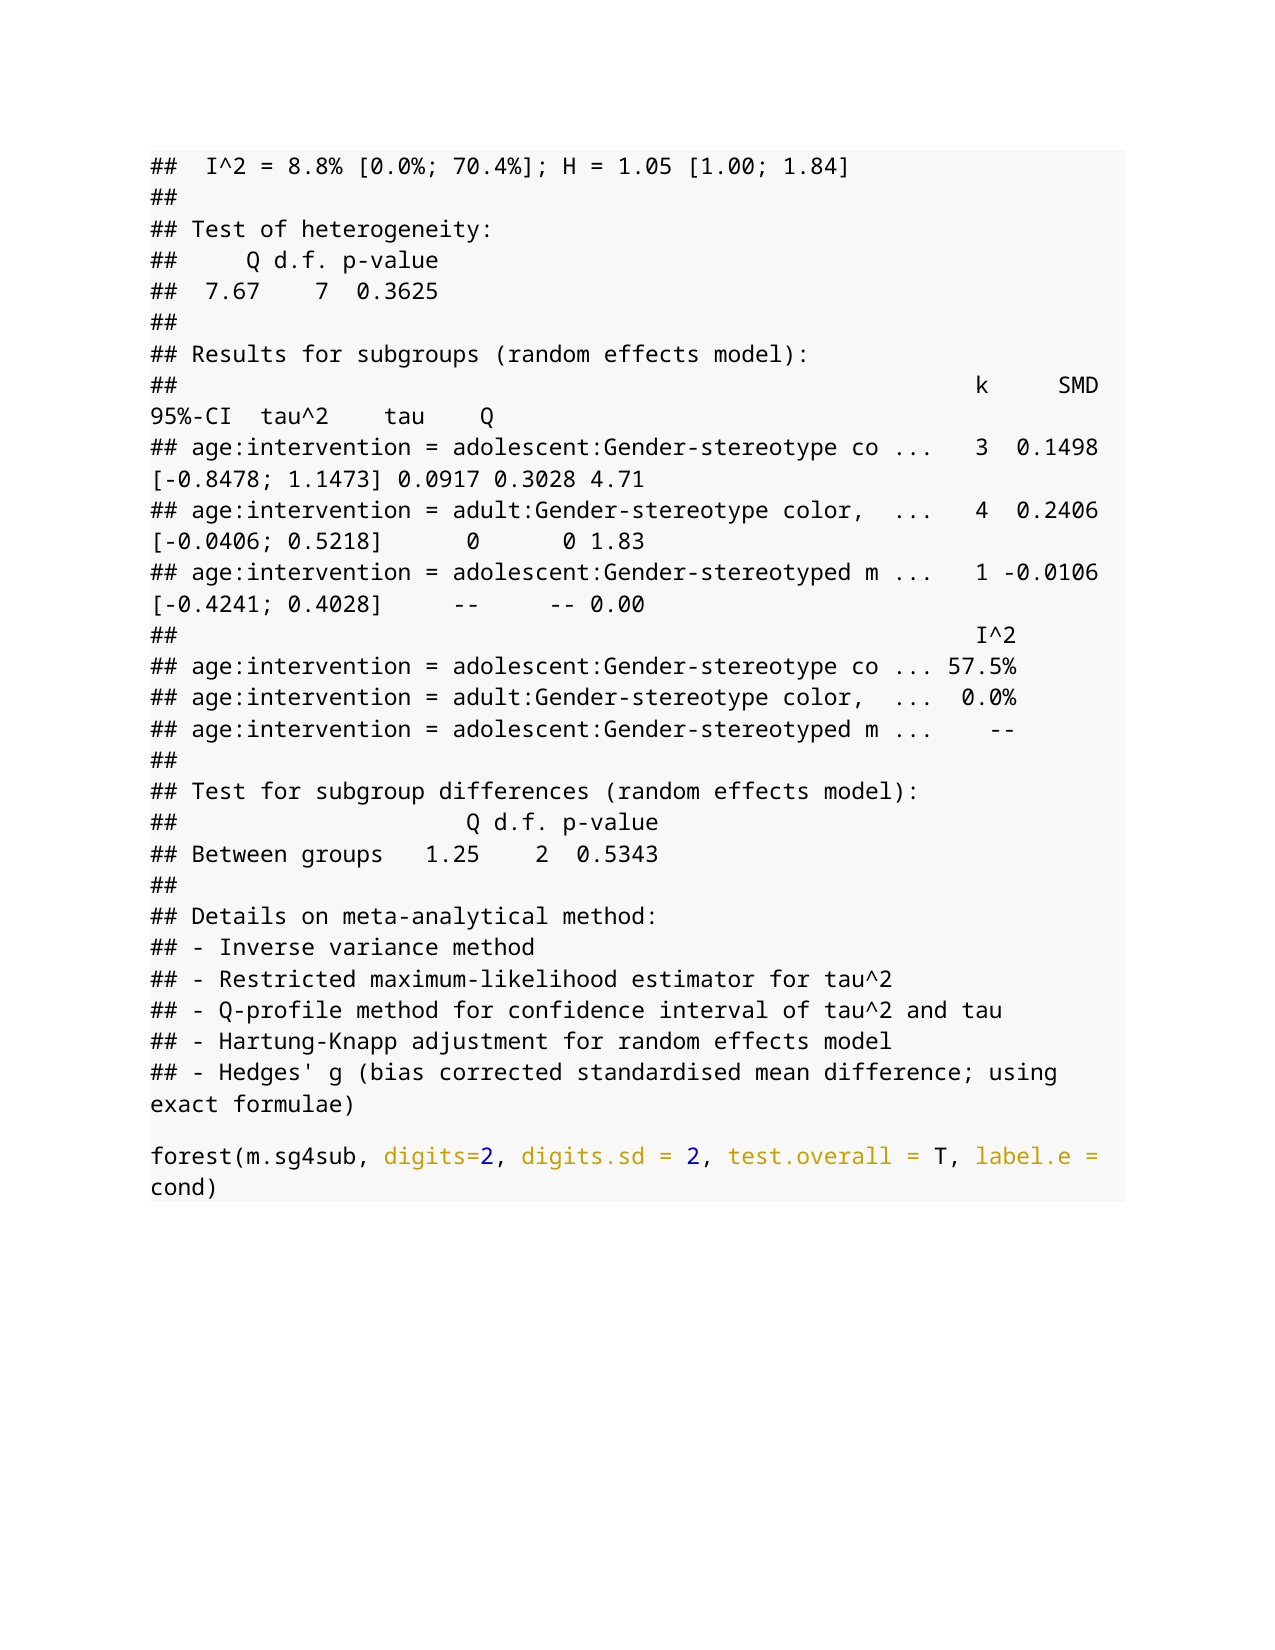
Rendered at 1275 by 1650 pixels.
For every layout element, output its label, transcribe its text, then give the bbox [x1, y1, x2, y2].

text forest(m.sg4sub, digits=2, digits.sd = 2, test.overall = T, label.e = cond) [150, 1139, 1125, 1202]
